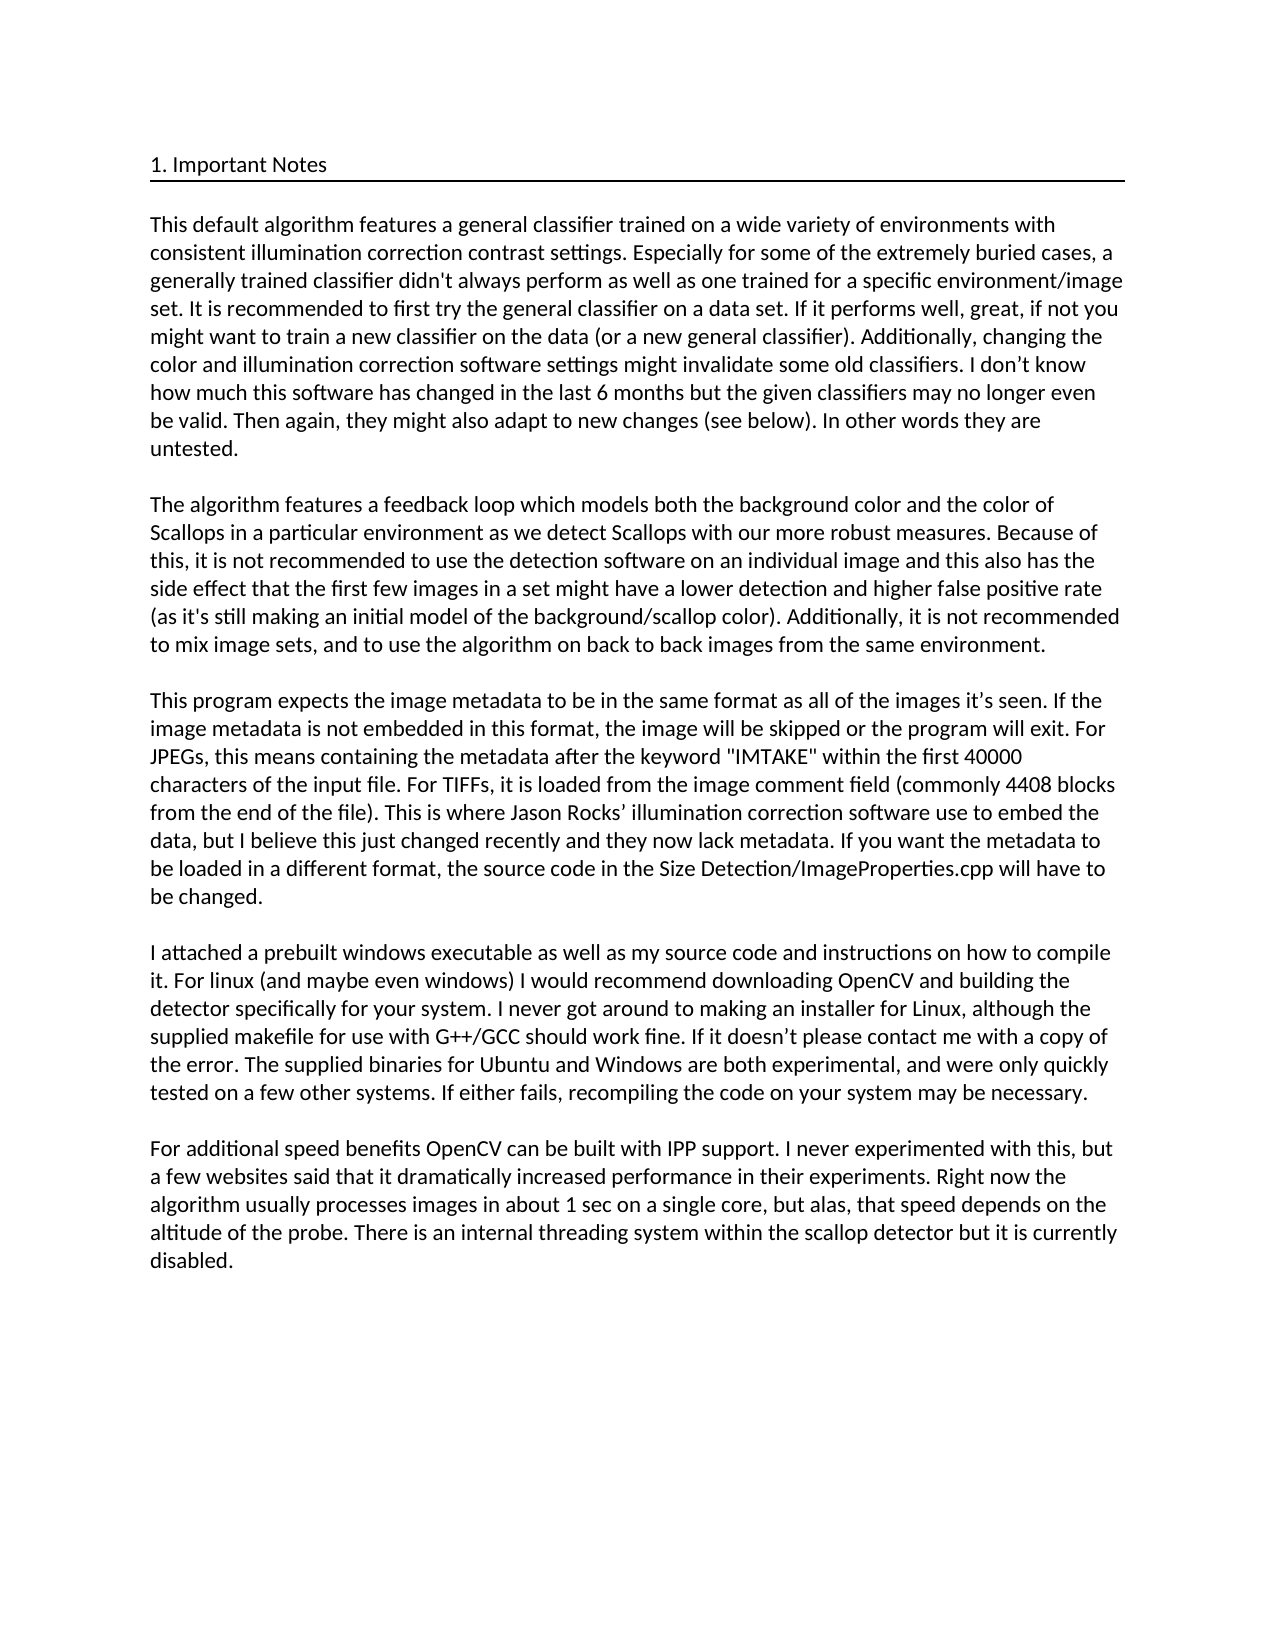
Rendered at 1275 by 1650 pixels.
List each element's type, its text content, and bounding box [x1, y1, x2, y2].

text This program expects the image metadata to be in the same format as all of the images it’s seen. If the image metadata is not embedded in this format, the image will be skipped or the program will exit. For JPEGs, this means containing the metadata after the keyword "IMTAKE" within the first 40000 characters of the input file. For TIFFs, it is loaded from the image comment field (commonly 4408 blocks from the end of the file). This is where Jason Rocks’ illumination correction software use to embed the data, but I believe this just changed recently and they now lack metadata. If you want the metadata to be loaded in a different format, the source code in the Size Detection/ImageProperties.cpp will have to be changed. [150, 686, 1125, 910]
text For additional speed benefits OpenCV can be built with IPP support. I never experimented with this, but a few websites said that it dramatically increased performance in their experiments. Right now the algorithm usually processes images in about 1 sec on a single core, but alas, that speed depends on the altitude of the probe. There is an internal threading system within the scallop detector but it is currently disabled. [150, 1134, 1125, 1274]
text 1. Important Notes [150, 150, 1125, 180]
text I attached a prebuilt windows executable as well as my source code and instructions on how to compile it. For linux (and maybe even windows) I would recommend downloading OpenCV and building the detector specifically for your system. I never got around to making an installer for Linux, although the supplied makefile for use with G++/GCC should work fine. If it doesn’t please contact me with a copy of the error. The supplied binaries for Ubuntu and Windows are both experimental, and were only quickly tested on a few other systems. If either fails, recompiling the code on your system may be necessary. [150, 938, 1125, 1106]
text The algorithm features a feedback loop which models both the background color and the color of Scallops in a particular environment as we detect Scallops with our more robust measures. Because of this, it is not recommended to use the detection software on an individual image and this also has the side effect that the first few images in a set might have a lower detection and higher false positive rate (as it's still making an initial model of the background/scallop color). Additionally, it is not recommended to mix image sets, and to use the algorithm on back to back images from the same environment. [150, 490, 1125, 658]
text This default algorithm features a general classifier trained on a wide variety of environments with consistent illumination correction contrast settings. Especially for some of the extremely buried cases, a generally trained classifier didn't always perform as well as one trained for a specific environment/image set. It is recommended to first try the general classifier on a data set. If it performs well, great, if not you might want to train a new classifier on the data (or a new general classifier). Additionally, changing the color and illumination correction software settings might invalidate some old classifiers. I don’t know how much this software has changed in the last 6 months but the given classifiers may no longer even be valid. Then again, they might also adapt to new changes (see below). In other words they are untested. [150, 210, 1125, 462]
